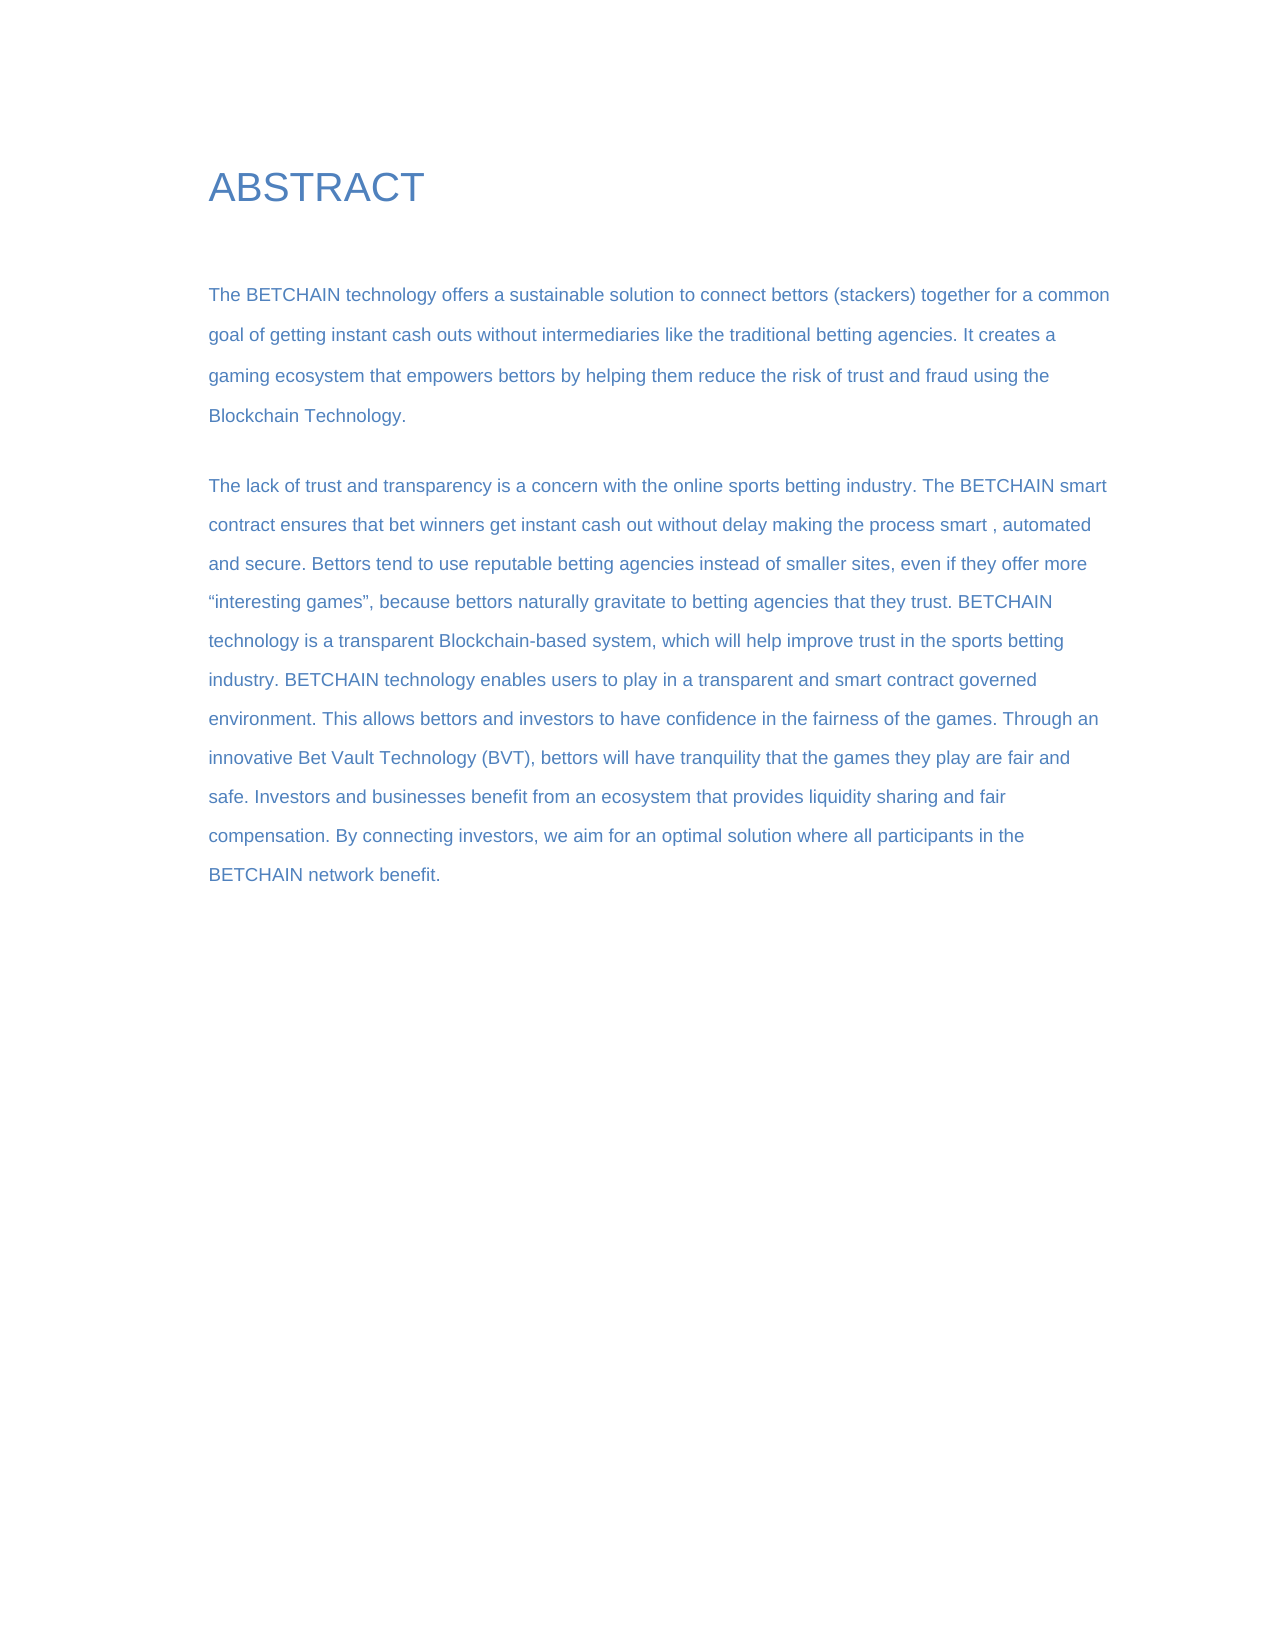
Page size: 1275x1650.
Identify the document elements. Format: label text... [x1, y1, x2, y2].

text ABSTRACT [150, 163, 1125, 210]
text The lack of trust and transparency is a concern with the online sports betting industry. The BETCHAIN smart contract ensures that bet winners get instant cash out without delay making the process smart , automated and secure. Bettors tend to use reputable betting agencies instead of smaller sites, even if they offer more “interesting games”, because bettors naturally gravitate to betting agencies that they trust. BETCHAIN technology is a transparent Blockchain-based system, which will help improve trust in the sports betting industry. BETCHAIN technology enables users to play in a transparent and smart contract governed environment. This allows bettors and investors to have confidence in the fairness of the games. Through an innovative Bet Vault Technology (BVT), bettors will have tranquility that the games they play are fair and safe. Investors and businesses benefit from an ecosystem that provides liquidity sharing and fair compensation. By connecting investors, we aim for an optimal solution where all participants in the BETCHAIN network benefit. [208, 474, 1114, 886]
text The BETCHAIN technology offers a sustainable solution to connect bettors (stackers) together for a common goal of getting instant cash outs without intermediaries like the traditional betting agencies. It creates a gaming ecosystem that empowers bettors by helping them reduce the risk of trust and fraud using the Blockchain Technology. [208, 283, 1114, 427]
